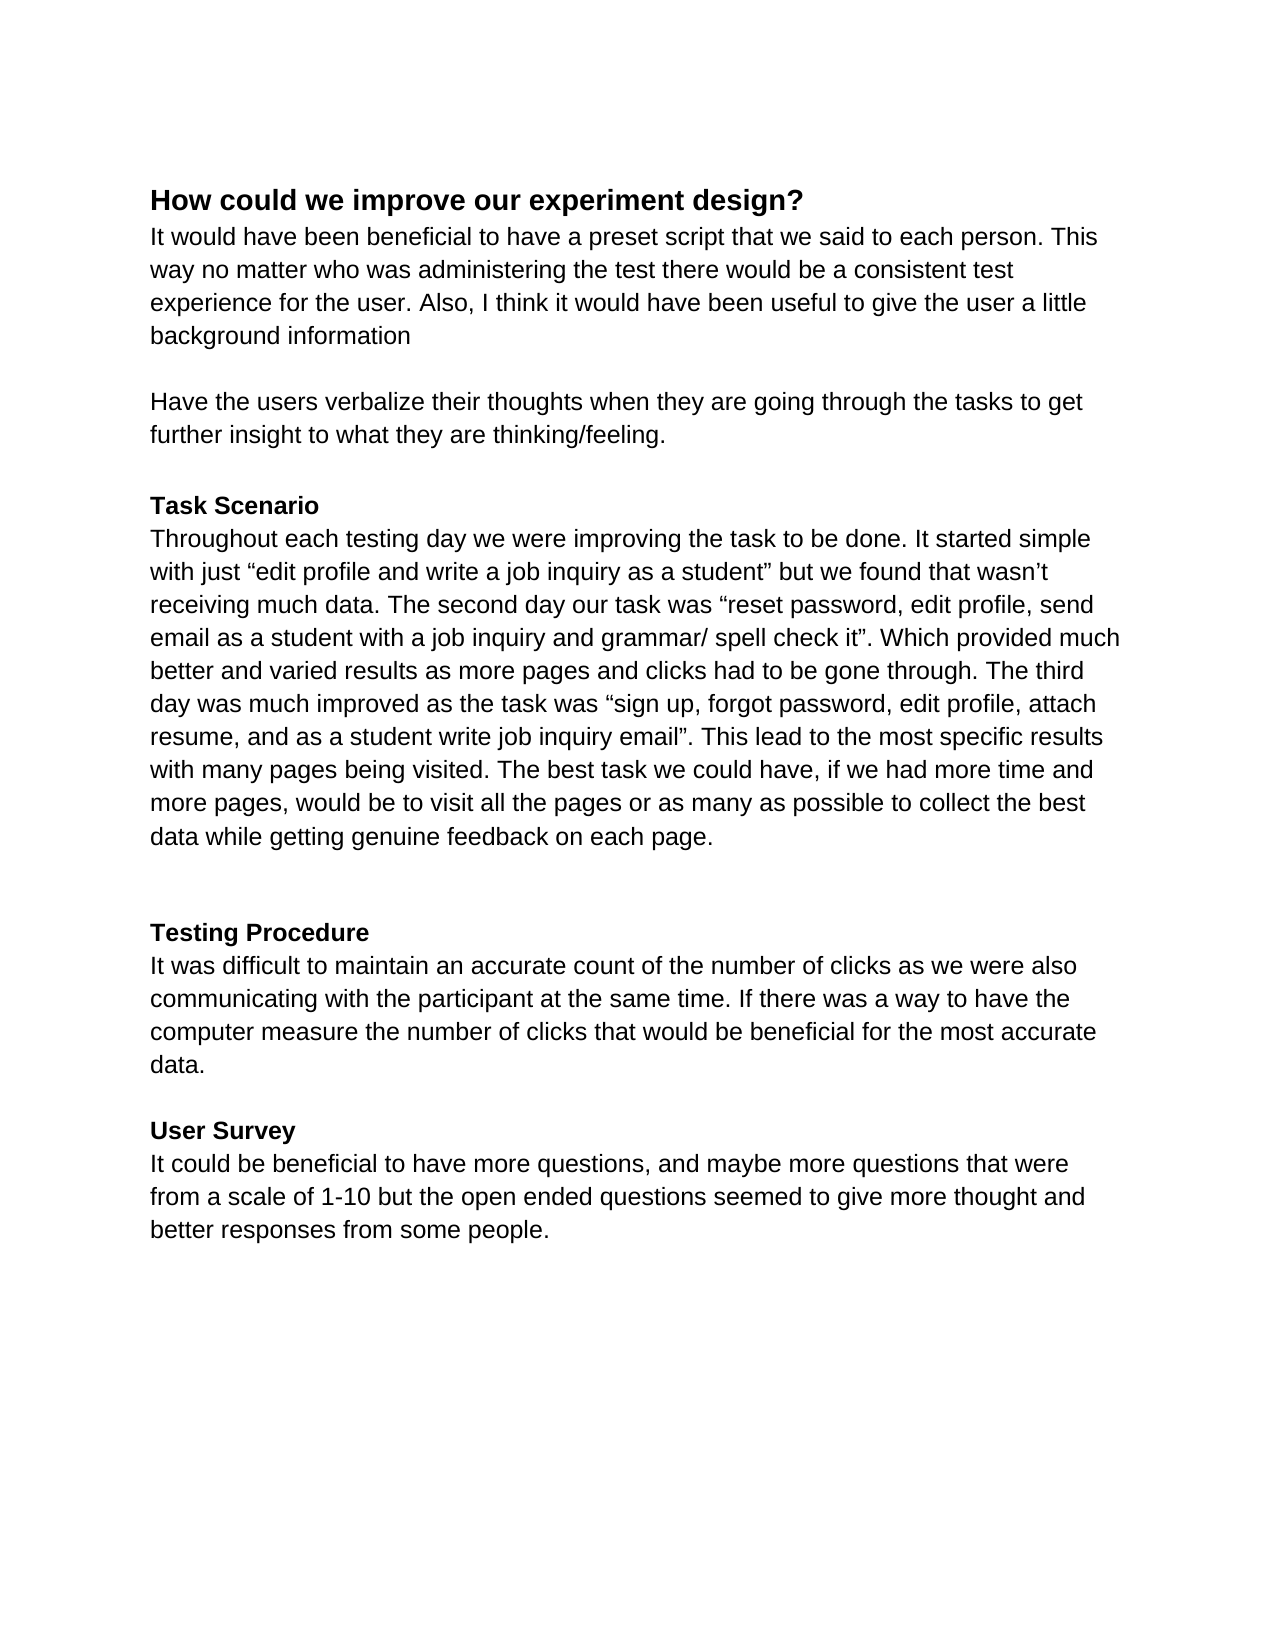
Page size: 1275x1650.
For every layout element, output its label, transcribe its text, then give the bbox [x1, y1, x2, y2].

text It was difficult to maintain an accurate count of the number of clicks as we were also communicating with the participant at the same time. If there was a way to have the computer measure the number of clicks that would be beneficial for the most accurate data. [150, 951, 1125, 1079]
text Testing Procedure [150, 918, 1125, 947]
text Have the users verbalize their thoughts when they are going through the tasks to get further insight to what they are thinking/feeling. [150, 387, 1125, 448]
text User Survey [150, 1116, 1125, 1145]
text It would have been beneficial to have a preset script that we said to each person. This way no matter who was administering the test there would be a consistent test experience for the user. Also, I think it would have been useful to give the user a little background information [150, 222, 1125, 349]
text Task Scenario [150, 491, 1125, 520]
text It could be beneficial to have more questions, and maybe more questions that were from a scale of 1-10 but the open ended questions seemed to give more thought and better responses from some people. [150, 1149, 1125, 1244]
text Throughout each testing day we were improving the task to be done. It started simple with just “edit profile and write a job inquiry as a student” but we found that wasn’t receiving much data. The second day our task was “reset password, edit profile, send email as a student with a job inquiry and grammar/ spell check it”. Which provided much better and varied results as more pages and clicks had to be gone through. The third day was much improved as the task was “sign up, forgot password, edit profile, attach resume, and as a student write job inquiry email”. This lead to the most specific results with many pages being visited. The best task we could have, if we had more time and more pages, would be to visit all the pages or as many as possible to collect the best data while getting genuine feedback on each page. [150, 524, 1125, 850]
text How could we improve our experiment design? [150, 183, 1125, 217]
